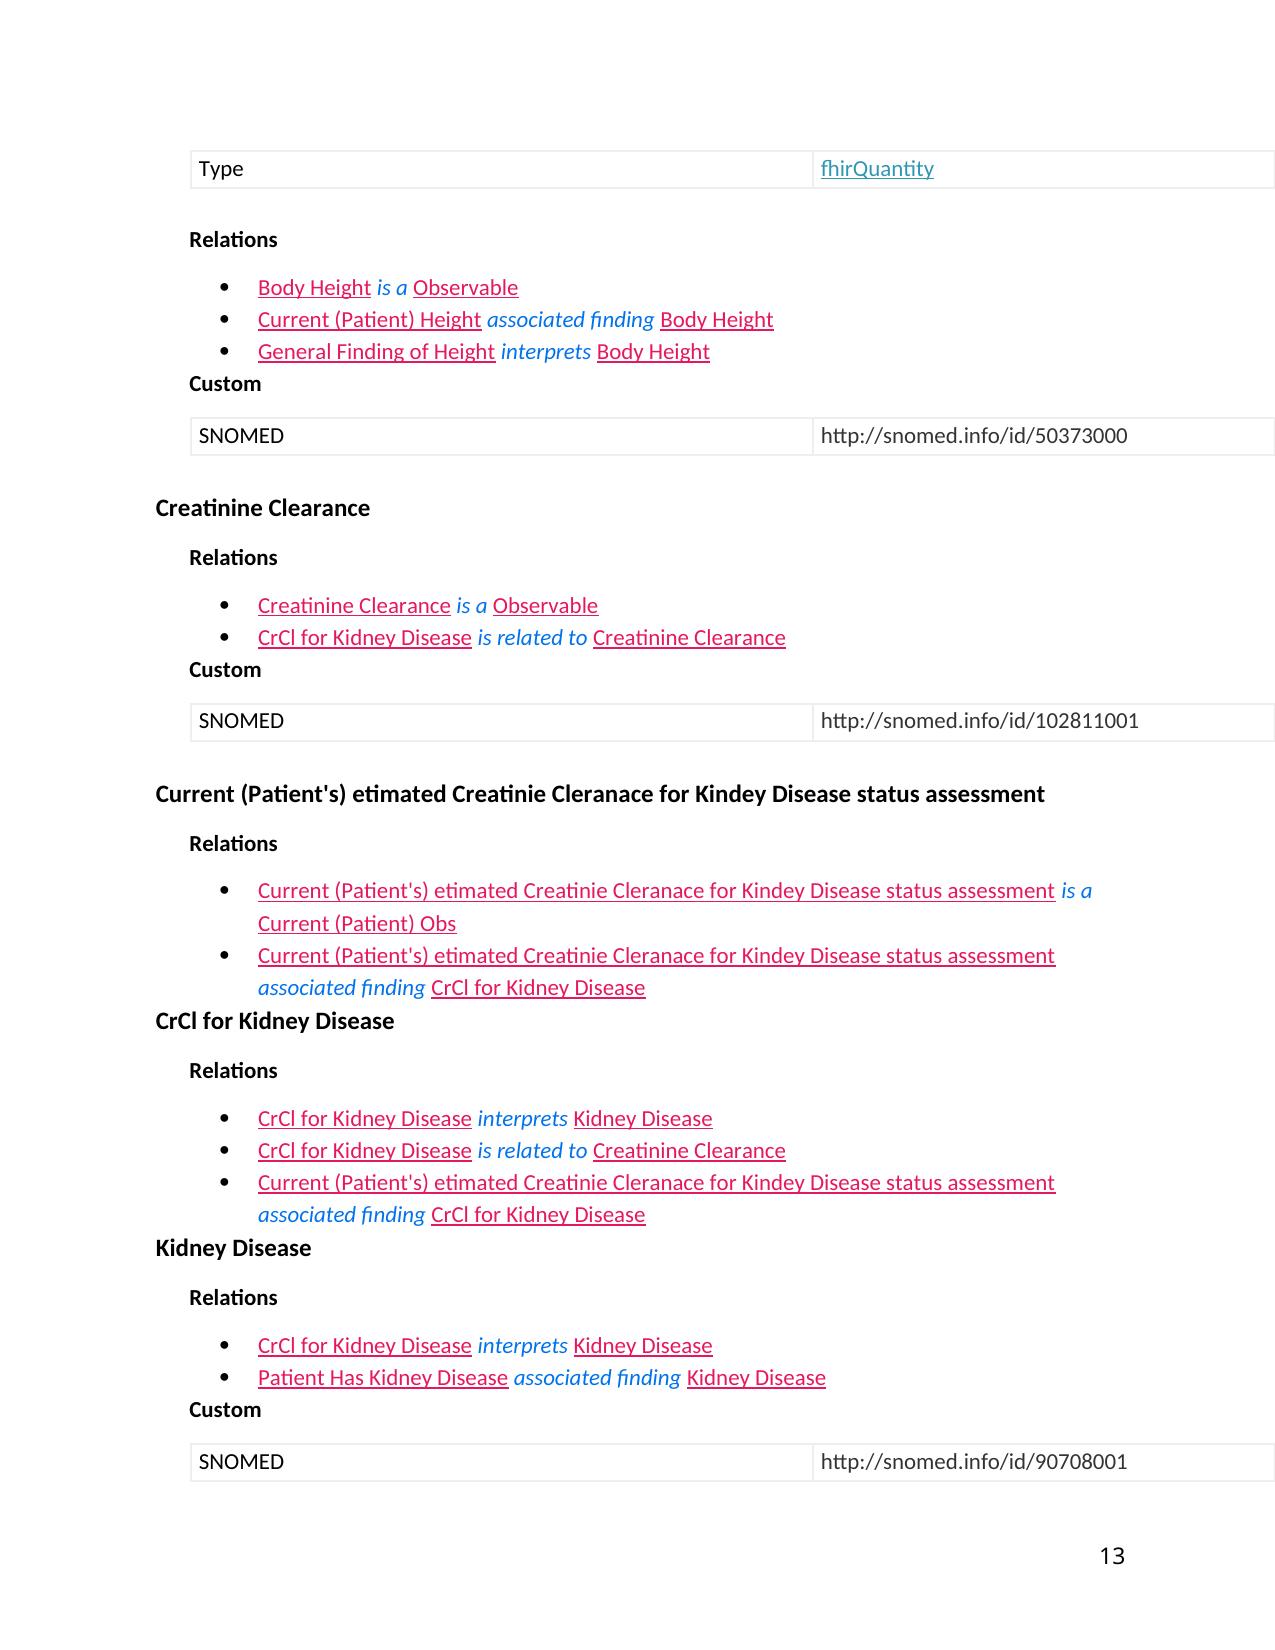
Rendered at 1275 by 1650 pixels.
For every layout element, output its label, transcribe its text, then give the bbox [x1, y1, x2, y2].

text Custom [189, 1395, 1125, 1423]
text Custom [189, 655, 1125, 683]
table_header SNOMED [192, 1445, 812, 1480]
text CrCl for Kidney Disease [150, 1005, 1125, 1036]
list Patient Has Kidney Disease associated finding Kidney Disease [220, 1363, 1125, 1391]
list General Finding of Height interprets Body Height [220, 337, 1125, 365]
list Current (Patient's) etimated Creatinie Cleranace for Kindey Disease status assessment associated finding CrCl for Kidney Disease [220, 941, 1125, 1001]
list Current (Patient's) etimated Creatinie Cleranace for Kindey Disease status assessment associated finding CrCl for Kidney Disease [220, 1168, 1125, 1228]
table_header http://snomed.info/id/102811001 [814, 705, 1274, 740]
list CrCl for Kidney Disease interprets Kidney Disease [220, 1331, 1125, 1359]
text Relations [189, 1056, 1125, 1084]
table_header http://snomed.info/id/90708001 [814, 1445, 1274, 1480]
list Current (Patient's) etimated Creatinie Cleranace for Kindey Disease status assessment is a Current (Patient) Obs [220, 877, 1125, 937]
text Creatinine Clearance [150, 492, 1125, 523]
text Custom [189, 369, 1125, 397]
list CrCl for Kidney Disease is related to Creatinine Clearance [220, 623, 1125, 651]
text Relations [189, 1283, 1125, 1311]
list Body Height is a Observable [220, 273, 1125, 301]
text Relations [189, 829, 1125, 857]
list Current (Patient) Height associated finding Body Height [220, 305, 1125, 333]
table_header Type [192, 152, 812, 187]
text Current (Patient's) etimated Creatinie Cleranace for Kindey Disease status assessment [150, 778, 1125, 809]
text Relations [189, 543, 1125, 571]
list Creatinine Clearance is a Observable [220, 591, 1125, 619]
text Kidney Disease [150, 1232, 1125, 1263]
list CrCl for Kidney Disease interprets Kidney Disease [220, 1104, 1125, 1132]
table_header SNOMED [192, 419, 812, 454]
table_header fhirQuantity [814, 152, 1274, 187]
text Relations [189, 225, 1125, 253]
table_header SNOMED [192, 705, 812, 740]
table_header http://snomed.info/id/50373000 [814, 419, 1274, 454]
list CrCl for Kidney Disease is related to Creatinine Clearance [220, 1136, 1125, 1164]
